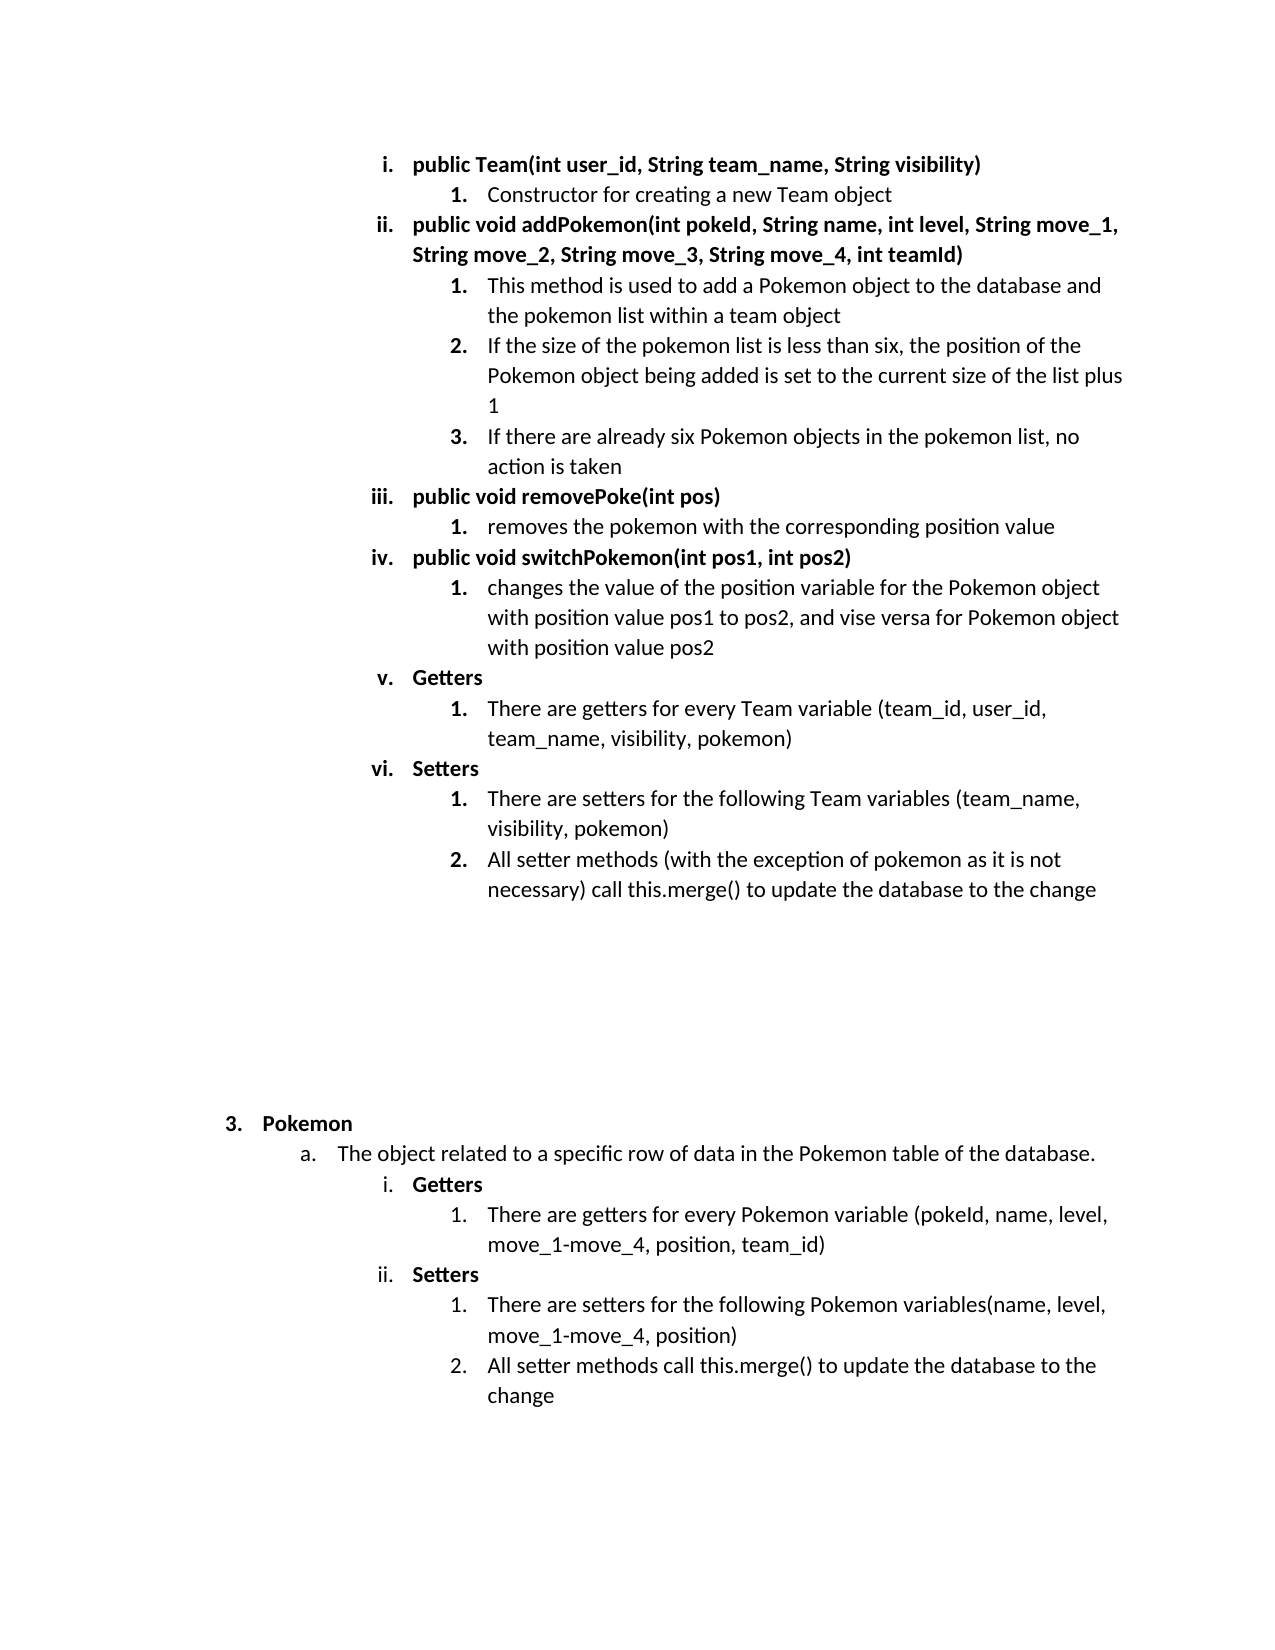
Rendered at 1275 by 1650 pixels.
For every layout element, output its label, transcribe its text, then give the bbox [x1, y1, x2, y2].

list Constructor for creating a new Team object [450, 180, 1125, 208]
list public void removePoke(int pos) [394, 482, 1125, 510]
list public void addPokemon(int pokeId, String name, int level, String move_1, String move_2, String move_3, String move_4, int teamId) [394, 210, 1125, 269]
list This method is used to add a Pokemon object to the database and the pokemon list within a team object [450, 271, 1125, 329]
list Getters [394, 663, 1125, 692]
list Setters [394, 1260, 1125, 1288]
list There are setters for the following Pokemon variables(name, level, move_1-move_4, position) [450, 1291, 1125, 1349]
list All setter methods (with the exception of pokemon as it is not necessary) call this.merge() to update the database to the change [450, 845, 1125, 903]
list Getters [394, 1170, 1125, 1198]
list public Team(int user_id, String team_name, String visibility) [394, 150, 1125, 178]
list Pokemon [225, 1109, 1125, 1137]
list If the size of the pokemon list is less than six, the position of the Pokemon object being added is set to the current size of the list plus 1 [450, 331, 1125, 420]
list public void switchPokemon(int pos1, int pos2) [394, 543, 1125, 571]
list Setters [394, 754, 1125, 782]
list The object related to a specific row of data in the Pokemon table of the database. [300, 1139, 1125, 1168]
list There are getters for every Pokemon variable (pokeId, name, level, move_1-move_4, position, team_id) [450, 1200, 1125, 1258]
list All setter methods call this.merge() to update the database to the change [450, 1351, 1125, 1409]
list changes the value of the position variable for the Pokemon object with position value pos1 to pos2, and vise versa for Pokemon object with position value pos2 [450, 573, 1125, 661]
list removes the pokemon with the corresponding position value [450, 512, 1125, 541]
list There are getters for every Team variable (team_id, user_id, team_name, visibility, pokemon) [450, 694, 1125, 752]
list If there are already six Pokemon objects in the pokemon list, no action is taken [450, 422, 1125, 480]
list There are setters for the following Team variables (team_name, visibility, pokemon) [450, 784, 1125, 843]
